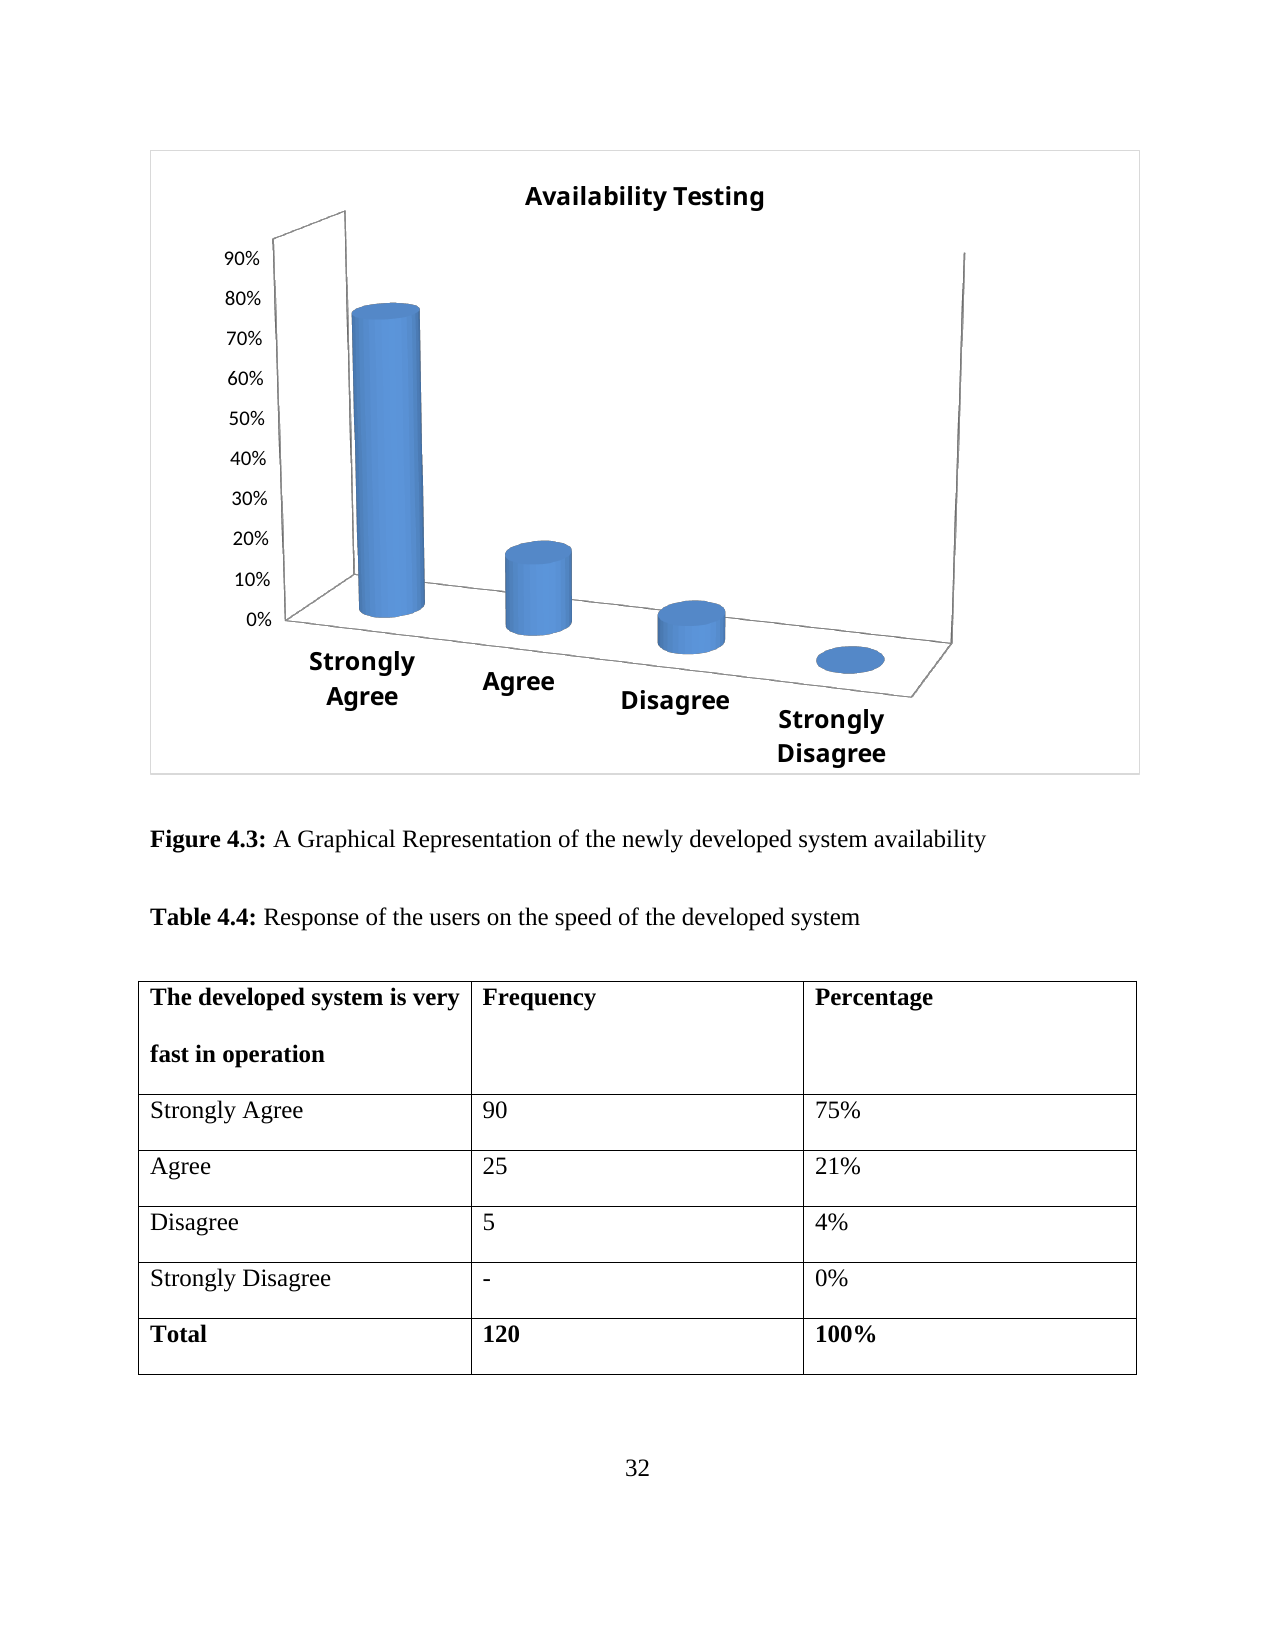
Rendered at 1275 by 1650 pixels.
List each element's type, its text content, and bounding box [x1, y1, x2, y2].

table_cell 5 [472, 1207, 803, 1262]
table_cell 120 [472, 1319, 803, 1374]
table_header Frequency [472, 982, 803, 1094]
table_cell Disagree [139, 1207, 471, 1262]
table_header The developed system is very fast in operation [139, 982, 471, 1094]
table_header Percentage [804, 982, 1136, 1094]
table_cell Total [139, 1319, 471, 1374]
table_cell 25 [472, 1151, 803, 1206]
table_cell - [472, 1263, 803, 1318]
table_cell Strongly Disagree [139, 1263, 471, 1318]
table_cell 0% [804, 1263, 1136, 1318]
table_cell 100% [804, 1319, 1136, 1374]
table_cell 4% [804, 1207, 1136, 1262]
table_cell 21% [804, 1151, 1136, 1206]
table_cell 75% [804, 1095, 1136, 1150]
table_cell 90 [472, 1095, 803, 1150]
text Figure 4.3: A Graphical Representation of the newly developed system availability [150, 824, 1125, 853]
table_cell Strongly Agree [139, 1095, 471, 1150]
table_cell Agree [139, 1151, 471, 1206]
text Table 4.4: Response of the users on the speed of the developed system [150, 902, 1125, 931]
